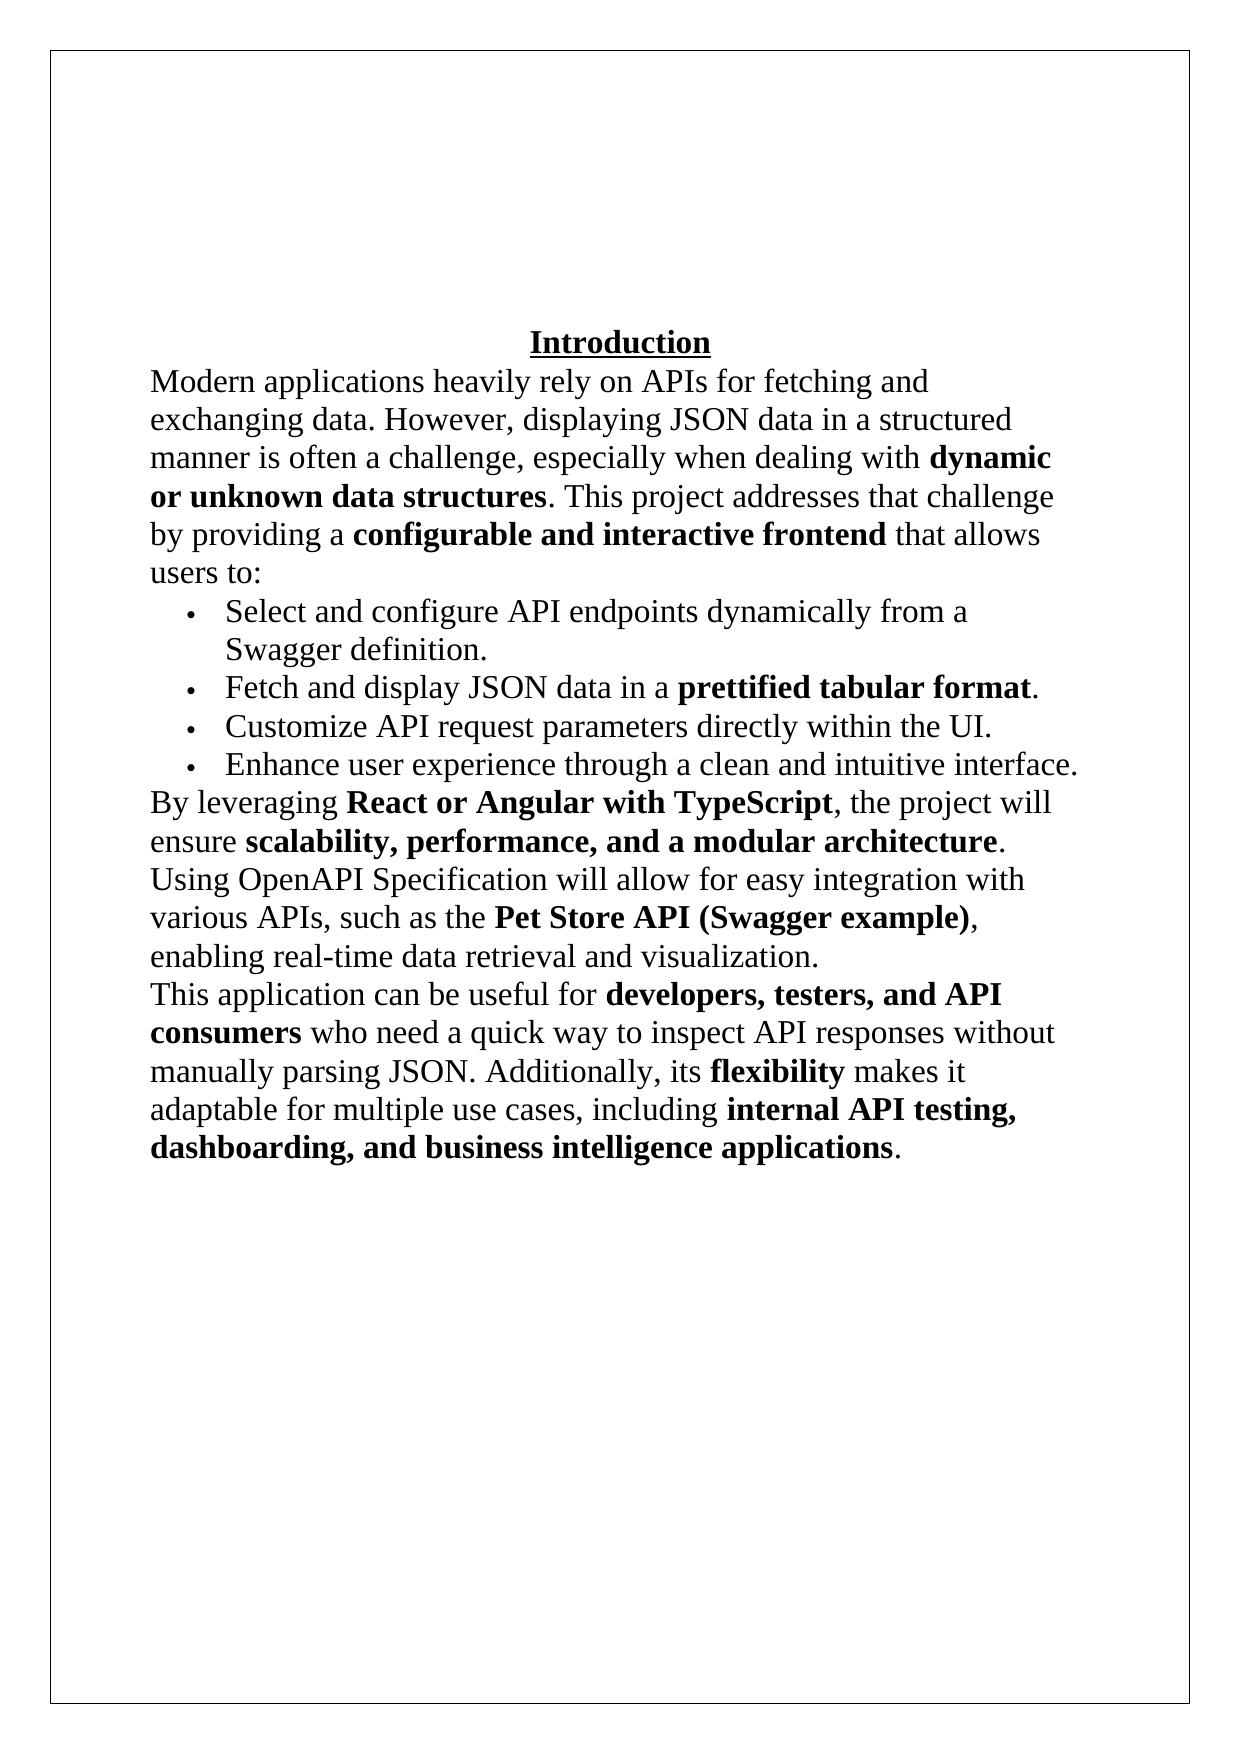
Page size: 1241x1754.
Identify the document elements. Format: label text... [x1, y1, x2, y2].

text By leveraging React or Angular with TypeScript, the project will ensure scalability, performance, and a modular architecture. Using OpenAPI Specification will allow for easy integration with various APIs, such as the Pet Store API (Swagger example), enabling real-time data retrieval and visualization. [150, 782, 1090, 974]
list Fetch and display JSON data in a prettified tabular format. [187, 667, 1090, 706]
text Modern applications heavily rely on APIs for fetching and exchanging data. However, displaying JSON data in a structured manner is often a challenge, especially when dealing with dynamic or unknown data structures. This project addresses that challenge by providing a configurable and interactive frontend that allows users to: [150, 361, 1090, 591]
list Enhance user experience through a clean and intuitive interface. [187, 744, 1090, 782]
text This application can be useful for developers, testers, and API consumers who need a quick way to inspect API responses without manually parsing JSON. Additionally, its flexibility makes it adaptable for multiple use cases, including internal API testing, dashboarding, and business intelligence applications. [150, 974, 1090, 1166]
list Select and configure API endpoints dynamically from a Swagger definition. [187, 591, 1090, 667]
list Customize API request parameters directly within the UI. [187, 706, 1090, 744]
text Introduction [150, 322, 1090, 361]
